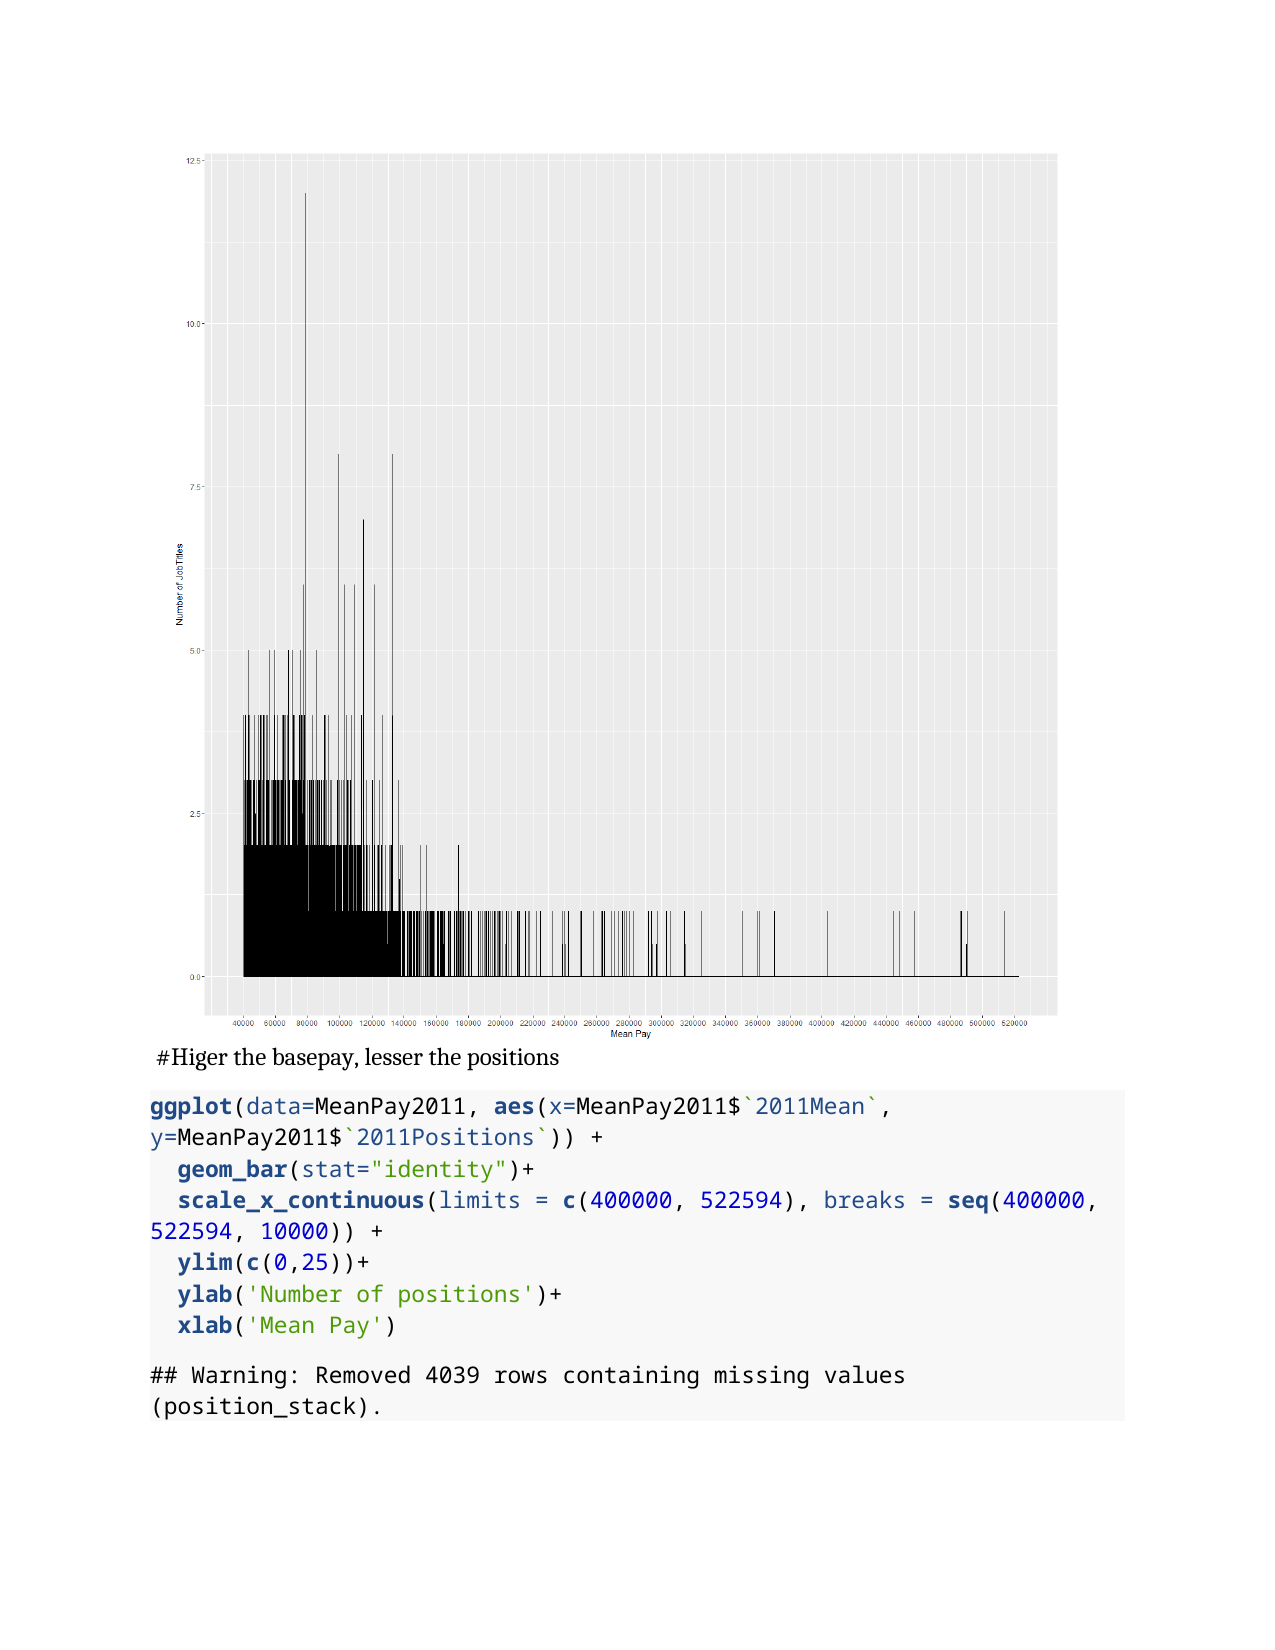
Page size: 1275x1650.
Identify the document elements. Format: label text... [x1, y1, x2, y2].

text ggplot(data=MeanPay2011, aes(x=MeanPay2011$`2011Mean`, y=MeanPay2011$`2011Positions`)) + geom_bar(stat="identity")+ scale_x_continuous(limits = c(400000, 522594), breaks = seq(400000, 522594, 10000)) + ylim(c(0,25))+ ylab('Number of positions')+ xlab('Mean Pay') [150, 1090, 1125, 1340]
text ## Warning: Removed 4039 rows containing missing values (position_stack). [150, 1359, 1125, 1421]
picture [168, 150, 1062, 1043]
